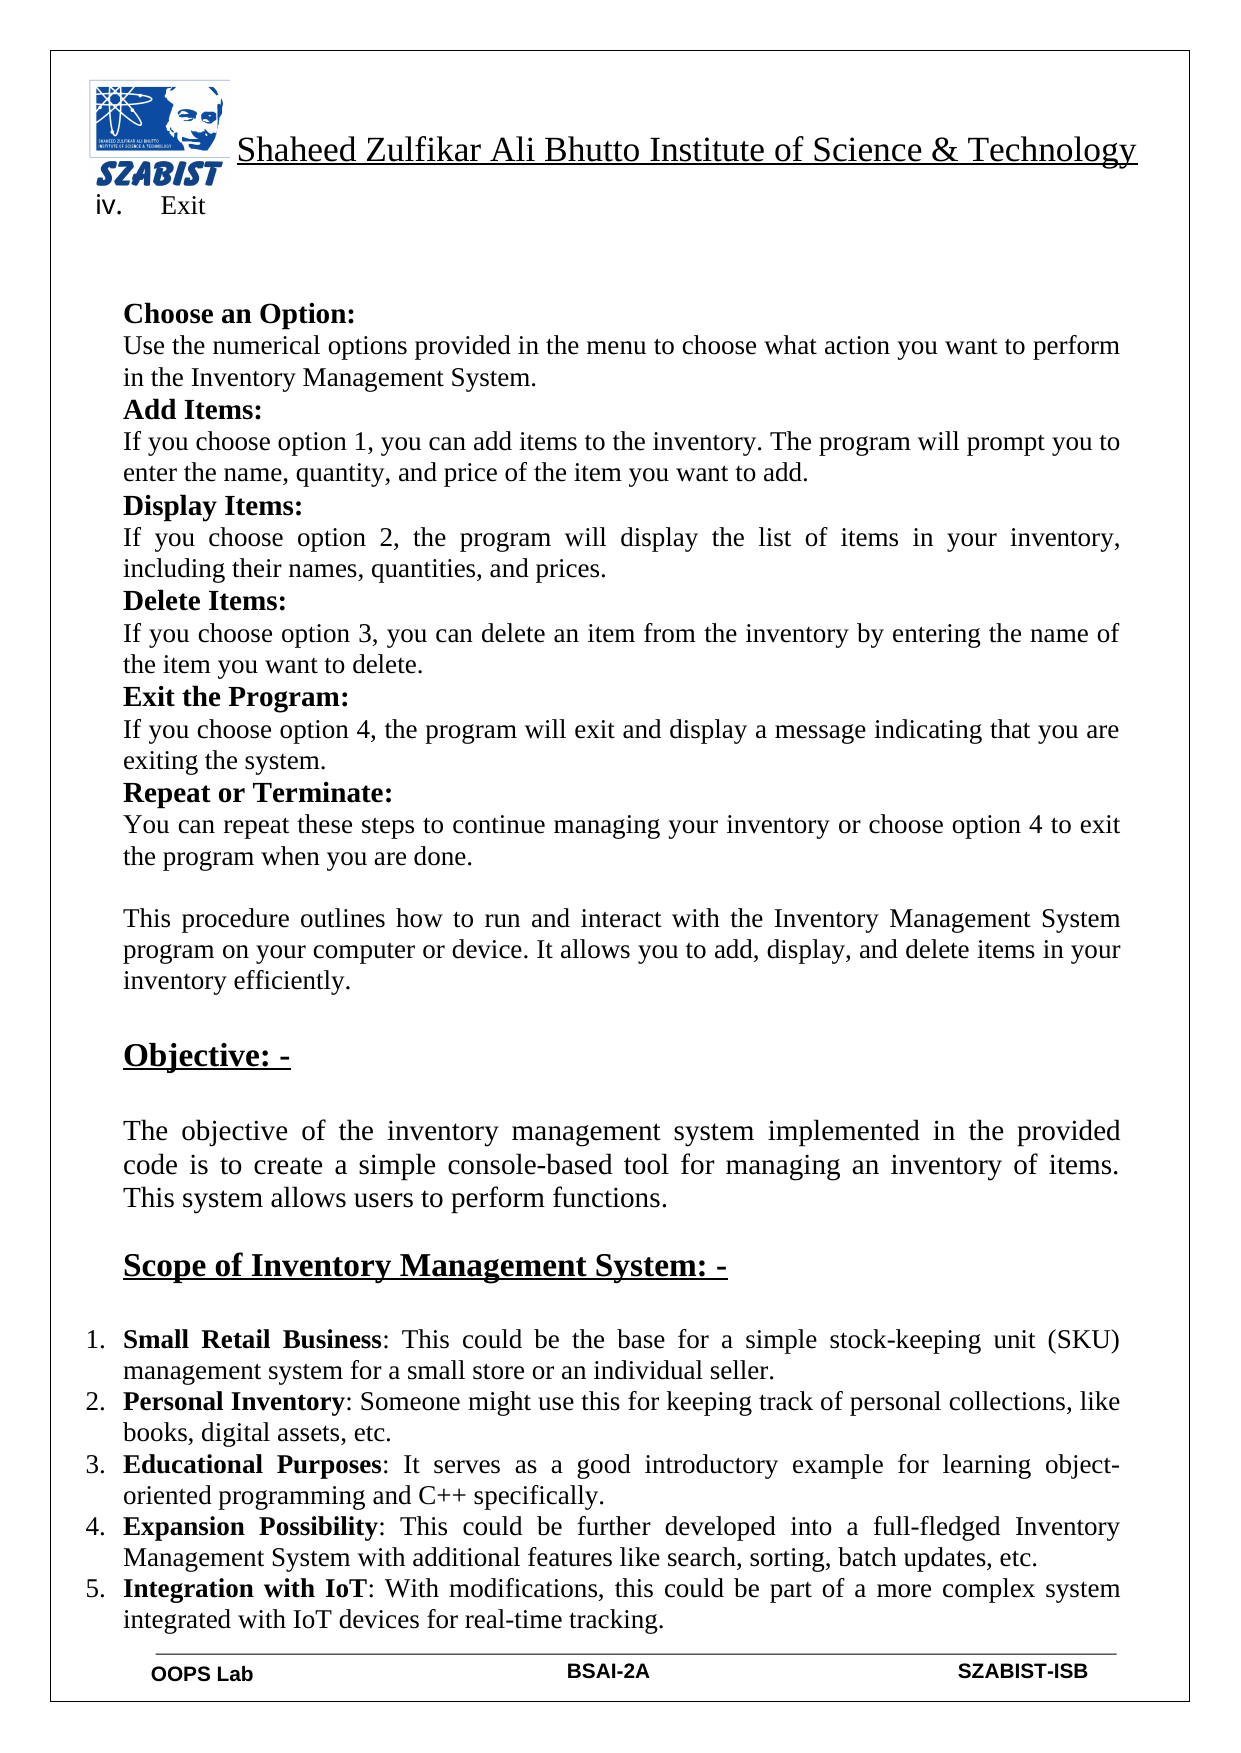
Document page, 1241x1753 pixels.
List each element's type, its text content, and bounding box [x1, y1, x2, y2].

list Educational Purposes: It serves as a good introductory example for learning object-oriented programming and C++ specifically. [85, 1448, 1121, 1510]
text If you choose option 4, the program will exit and display a message indicating that you are exiting the system. [123, 713, 1121, 775]
list Small Retail Business: This could be the base for a simple stock-keeping unit (SKU) management system for a small store or an individual seller. [85, 1323, 1121, 1385]
list Personal Inventory: Someone might use this for keeping track of personal collections, like books, digital assets, etc. [85, 1385, 1121, 1448]
text Delete Items: [123, 583, 1121, 617]
text Repeat or Terminate: [123, 775, 1121, 809]
text If you choose option 1, you can add items to the inventory. The program will prompt you to enter the name, quantity, and price of the item you want to add. [123, 425, 1121, 488]
text Use the numerical options provided in the menu to choose what action you want to perform in the Inventory Management System. [123, 329, 1121, 392]
text Display Items: [123, 488, 1121, 521]
picture [89, 79, 230, 186]
text The objective of the inventory management system implemented in the provided code is to create a simple console-based tool for managing an inventory of items. This system allows users to perform functions. [123, 1113, 1121, 1214]
text Scope of Inventory Management System: - [123, 1245, 1121, 1283]
text This procedure outlines how to run and interact with the Inventory Management System program on your computer or device. It allows you to add, display, and delete items in your inventory efficiently. [123, 902, 1121, 996]
text Choose an Option: [123, 296, 1121, 329]
list Exit [123, 185, 1121, 222]
text Objective: - [123, 1035, 1121, 1074]
list Integration with IoT: With modifications, this could be part of a more complex system integrated with IoT devices for real-time tracking. [85, 1572, 1121, 1634]
text If you choose option 3, you can delete an item from the inventory by entering the name of the item you want to delete. [123, 617, 1121, 679]
text Add Items: [123, 392, 1121, 425]
list Expansion Possibility: This could be further developed into a full-fledged Inventory Management System with additional features like search, sorting, batch updates, etc. [85, 1510, 1121, 1572]
text Exit the Program: [123, 679, 1121, 713]
text You can repeat these steps to continue managing your inventory or choose option 4 to exit the program when you are done. [123, 809, 1121, 871]
text If you choose option 2, the program will display the list of items in your inventory, including their names, quantities, and prices. [123, 521, 1121, 583]
